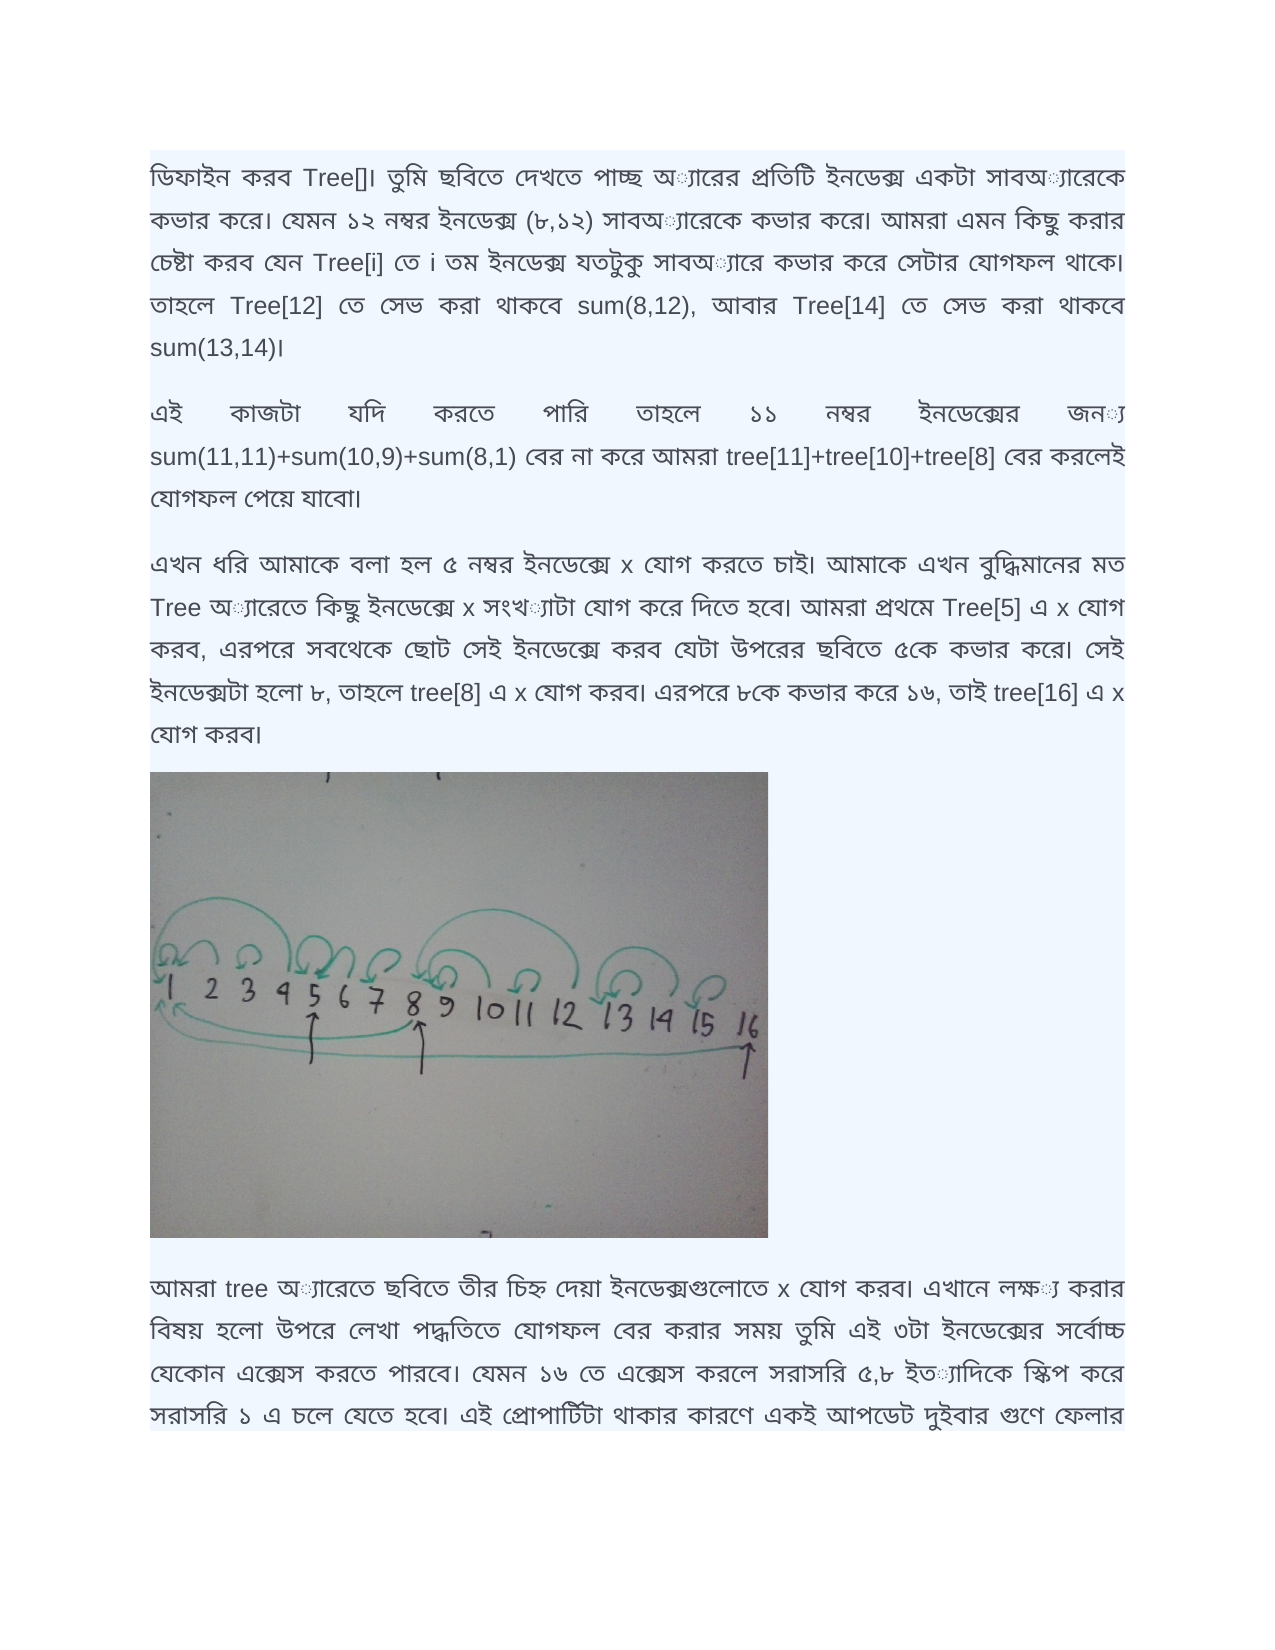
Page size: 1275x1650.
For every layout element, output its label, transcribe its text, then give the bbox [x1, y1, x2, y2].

text এখন ধরি আমাকে বলা হল ৫ নম্বর ইনডেক্সে x যোগ করতে চাই। আমাকে এখন বুদ্ধিমানের মত Tree অ‍্যারেতে কিছু ইনডেক্সে x সং‍খ‍্যাটা যোগ করে দিতে হবে। আমরা প্রথমে Tree[5] এ x যোগ করব, এরপরে সবথেকে ছোট সেই ইনডেক্সে করব যেটা উপরের ছবিতে ৫কে কভার করে। সেই ইনডেক্সটা হলো ৮, তাহলে tree[8] এ x যোগ করব। এরপরে ৮কে কভার করে ১৬, তাই tree[16] এ x যোগ করব। [150, 537, 1125, 749]
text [150, 150, 1125, 362]
text এই কাজটা যদি করতে পারি তাহলে ১১ নম্বর ইনডেক্সের জন‍্য sum(11,11)+sum(10,9)+sum(8,1) বের না করে আমরা tree[11]+tree[10]+tree[8] বের করলেই যোগফল পেয়ে যাবো। [150, 386, 1125, 513]
picture [150, 772, 769, 1238]
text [150, 1261, 1125, 1431]
